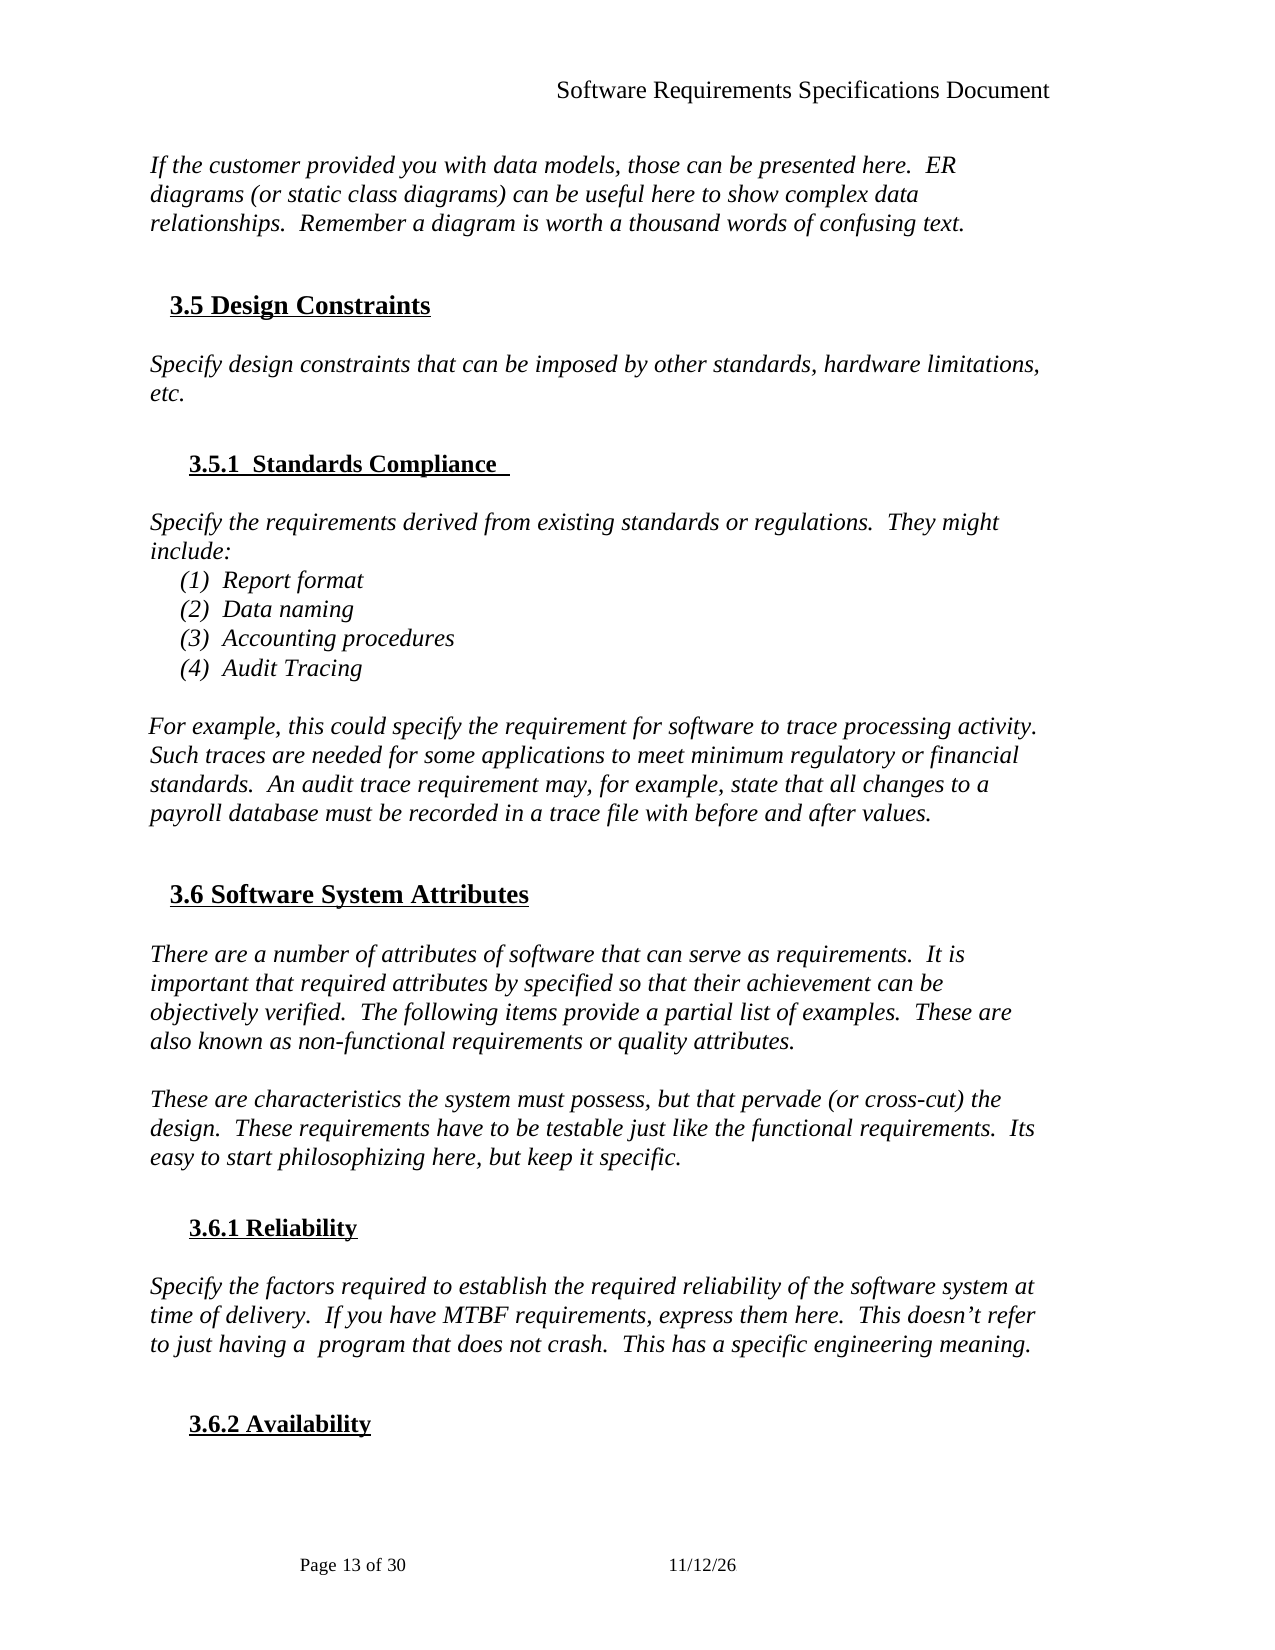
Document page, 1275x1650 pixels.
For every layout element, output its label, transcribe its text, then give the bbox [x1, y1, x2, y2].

text These are characteristics the system must possess, but that pervade (or cross-cut) the design. These requirements have to be testable just like the functional requirements. Its easy to start philosophizing here, but keep it specific. [150, 1084, 1050, 1171]
text Specify the factors required to establish the required reliability of the software system at time of delivery. If you have MTBF requirements, express them here. This doesn’t refer to just having a program that does not crash. This has a specific engineering meaning. [150, 1271, 1050, 1358]
text Specify the requirements derived from existing standards or regulations. They might include: [150, 507, 1050, 565]
text (4) Audit Tracing [180, 652, 1050, 681]
text (1) Report format [180, 565, 1050, 594]
subtitle 3.6.1 Reliability [189, 1213, 1050, 1242]
subtitle 3.5.1 Standards Compliance [189, 449, 1050, 478]
text (2) Data naming [180, 594, 1050, 623]
text (3) Accounting procedures [180, 623, 1050, 652]
text Specify design constraints that can be imposed by other standards, hardware limitations, etc. [150, 349, 1050, 407]
text For example, this could specify the requirement for software to trace processing activity. Such traces are needed for some applications to meet minimum regulatory or financial standards. An audit trace requirement may, for example, state that all changes to a payroll database must be recorded in a trace file with before and after values. [148, 711, 1050, 827]
subtitle 3.6.2 Availability [189, 1409, 1050, 1438]
subtitle 3.6 Software System Attributes [169, 879, 1050, 910]
subtitle 3.5 Design Constraints [169, 289, 1050, 320]
text There are a number of attributes of software that can serve as requirements. It is important that required attributes by specified so that their achievement can be objectively verified. The following items provide a partial list of examples. These are also known as non-functional requirements or quality attributes. [150, 939, 1050, 1055]
